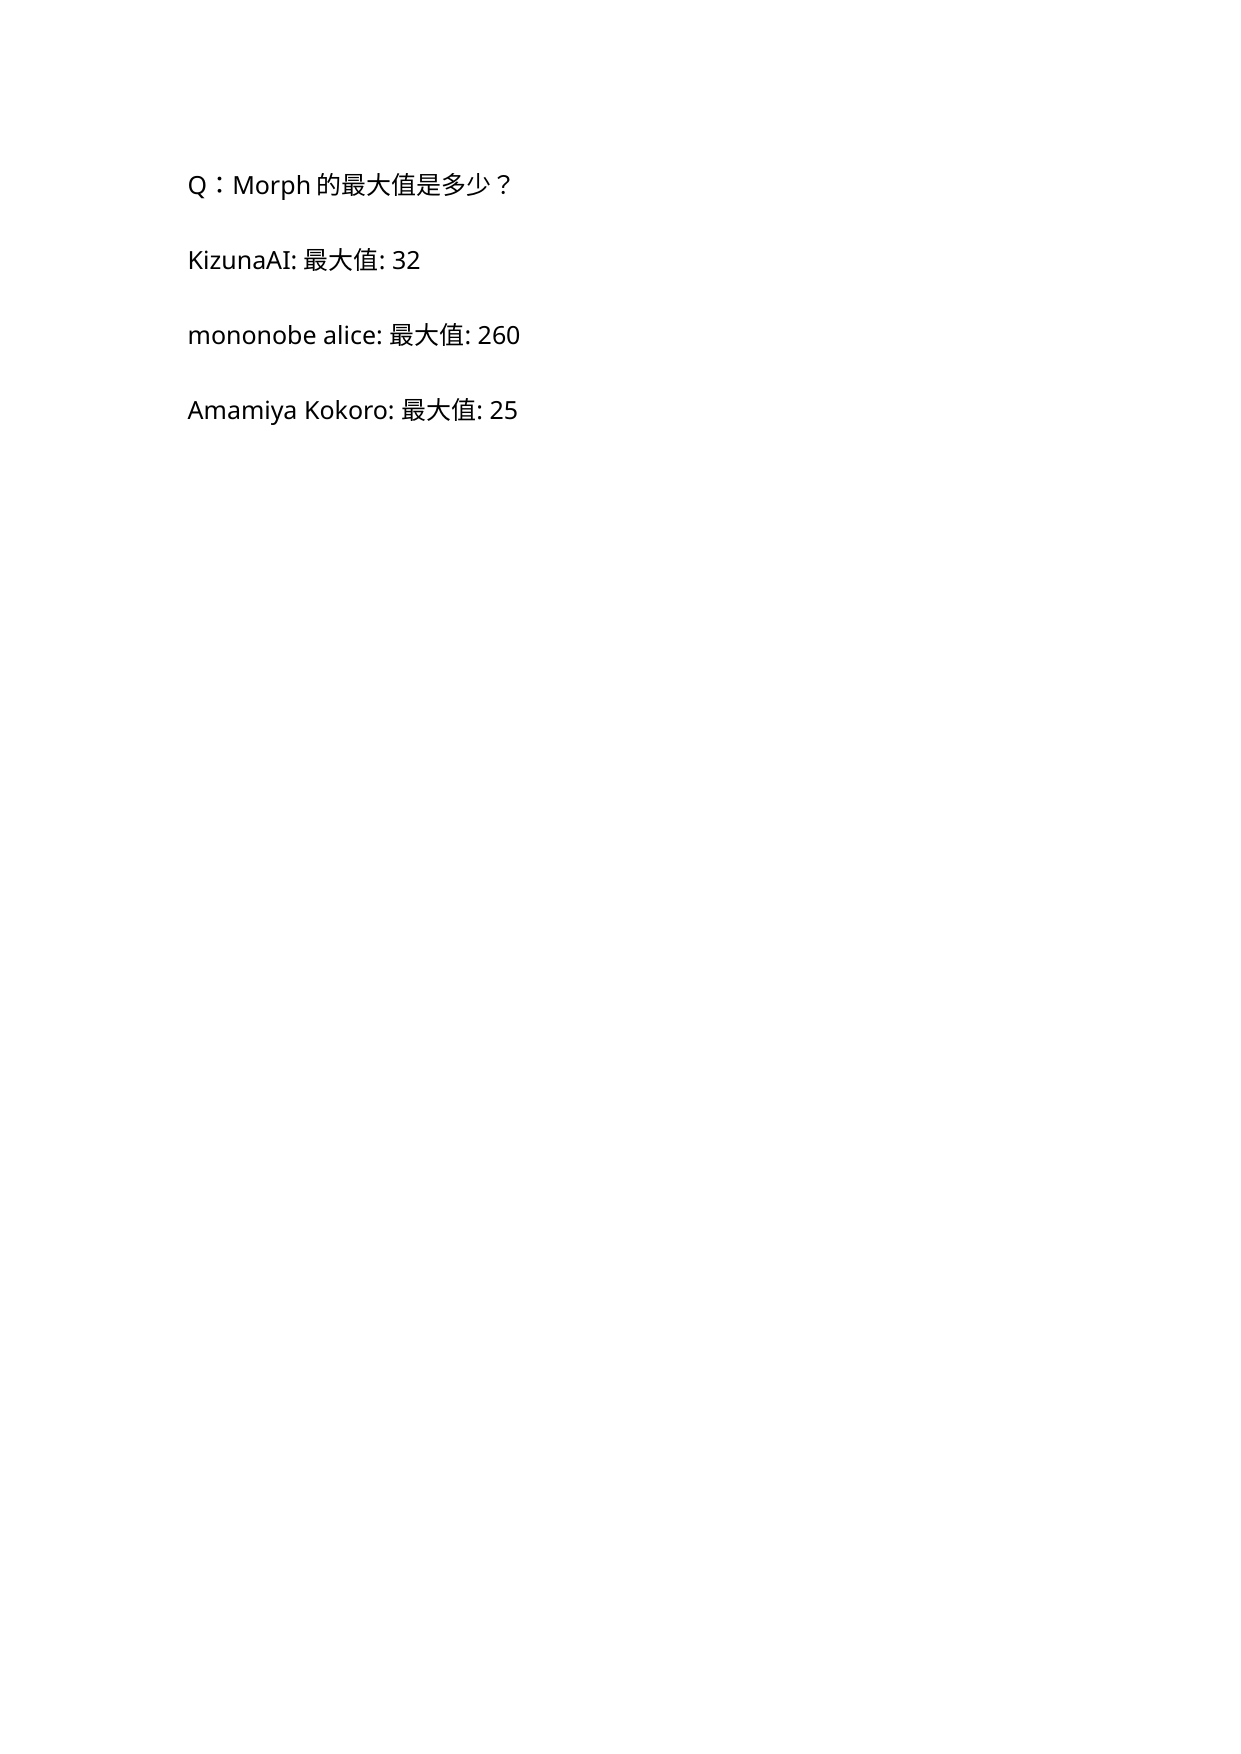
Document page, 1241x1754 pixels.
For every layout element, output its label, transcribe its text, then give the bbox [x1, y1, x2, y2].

text mononobe alice: 最大值: 260 [187, 314, 1053, 352]
text Amamiya Kokoro: 最大值: 25 [187, 389, 1053, 427]
text KizunaAI: 最大值: 32 [187, 239, 1053, 277]
text Q：Morph的最大值是多少？ [187, 164, 1053, 202]
